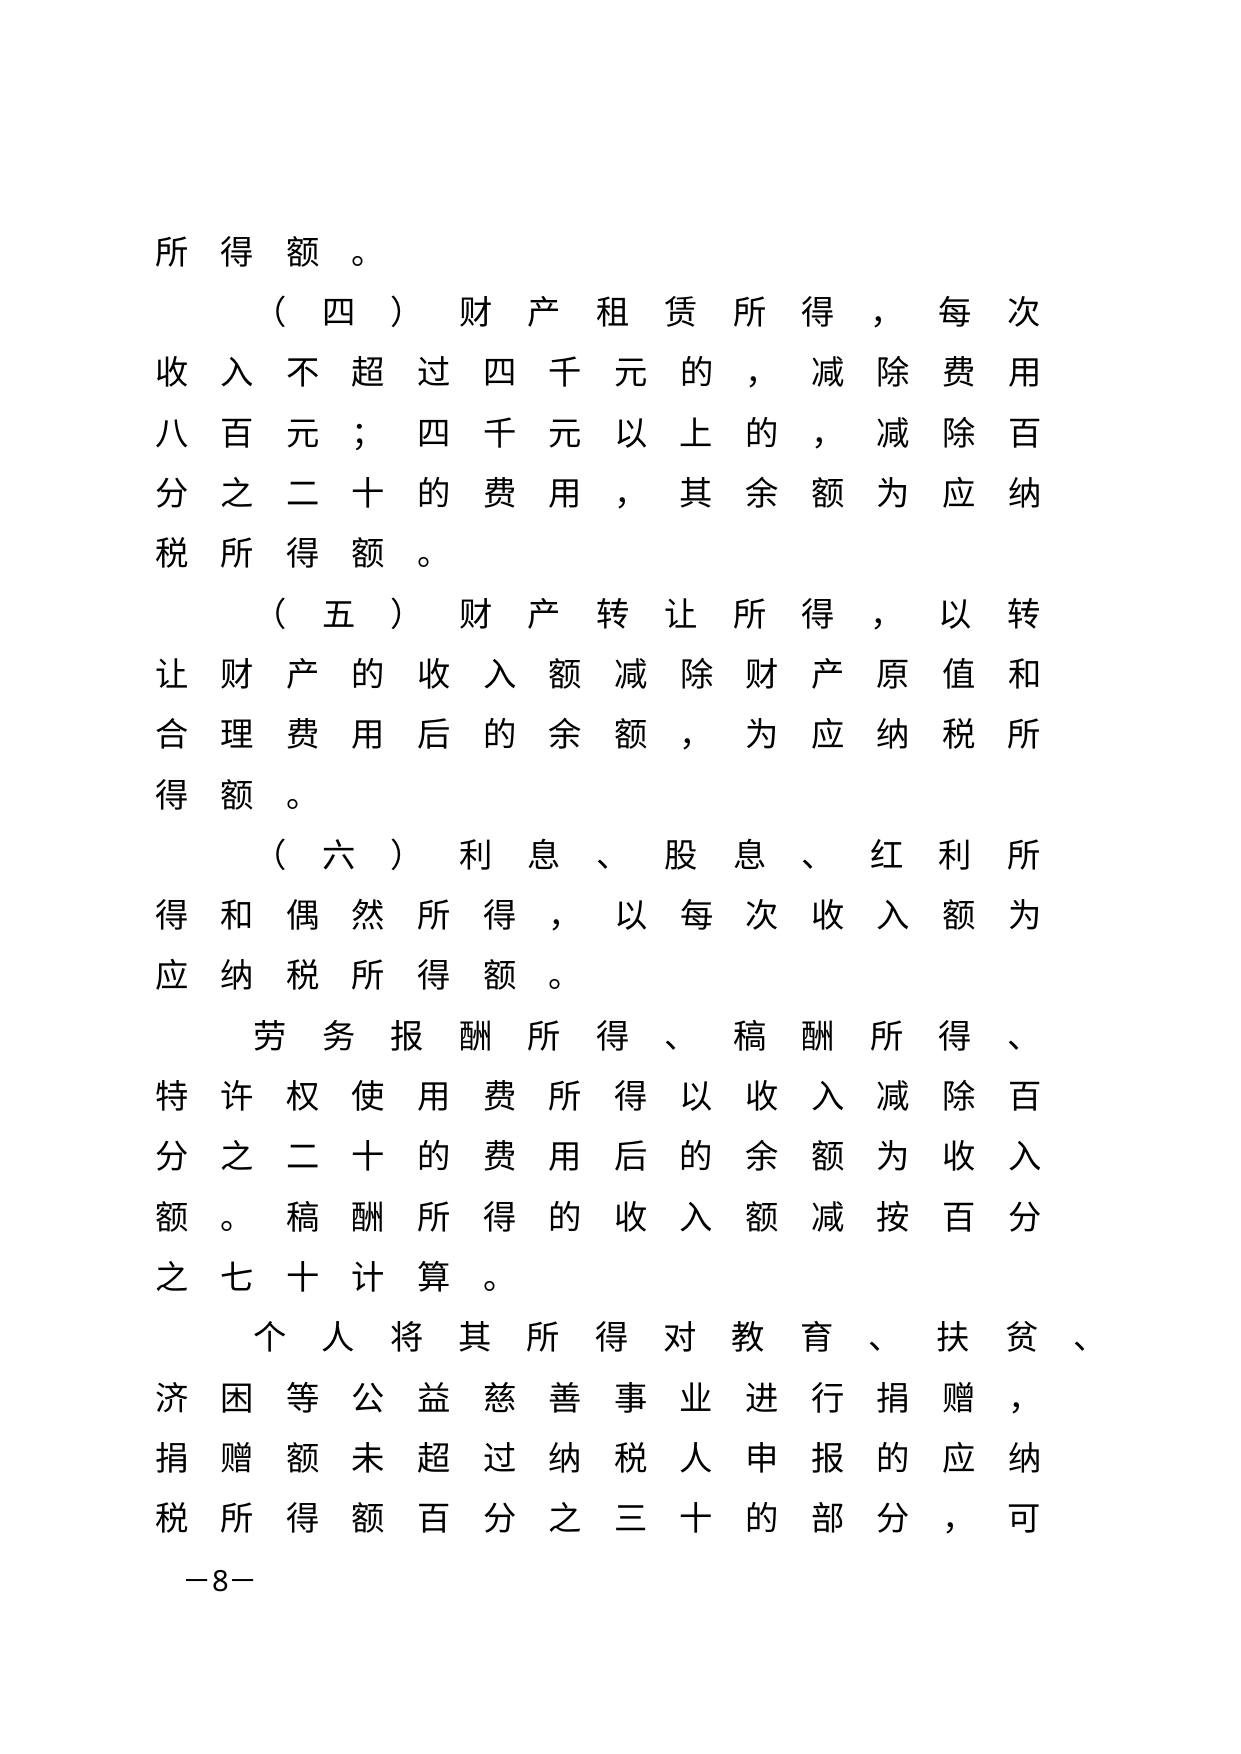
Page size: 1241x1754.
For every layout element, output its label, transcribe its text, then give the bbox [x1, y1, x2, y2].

text （六）利息、股息、红利所得和偶然所得，以每次收入额为应纳税所得额。 [155, 823, 1073, 1003]
text （三）经营所得，以每一纳税年度的收入总额减除成本、费用以及损失后的余额，为应纳税所得额。 [155, 219, 1073, 280]
text （五）财产转让所得，以转让财产的收入额减除财产原值和合理费用后的余额，为应纳税所得额。 [155, 581, 1073, 823]
text （四）财产租赁所得，每次收入不超过四千元的，减除费用八百元；四千元以上的，减除百分之二十的费用，其余额为应纳税所得额。 [155, 280, 1073, 581]
text 劳务报酬所得、稿酬所得、特许权使用费所得以收入减除百分之二十的费用后的余额为收入额。稿酬所得的收入额减按百分之七十计算。 [155, 1003, 1073, 1305]
text 个人将其所得对教育、扶贫、济困等公益慈善事业进行捐赠，捐赠额未超过纳税人申报的应纳税所得额百分之三十的部分，可以从其应纳税所得额中扣除；国务院规定对公益慈善事业捐赠实行全额税前扣除的，从其规定。 [155, 1305, 1073, 1546]
